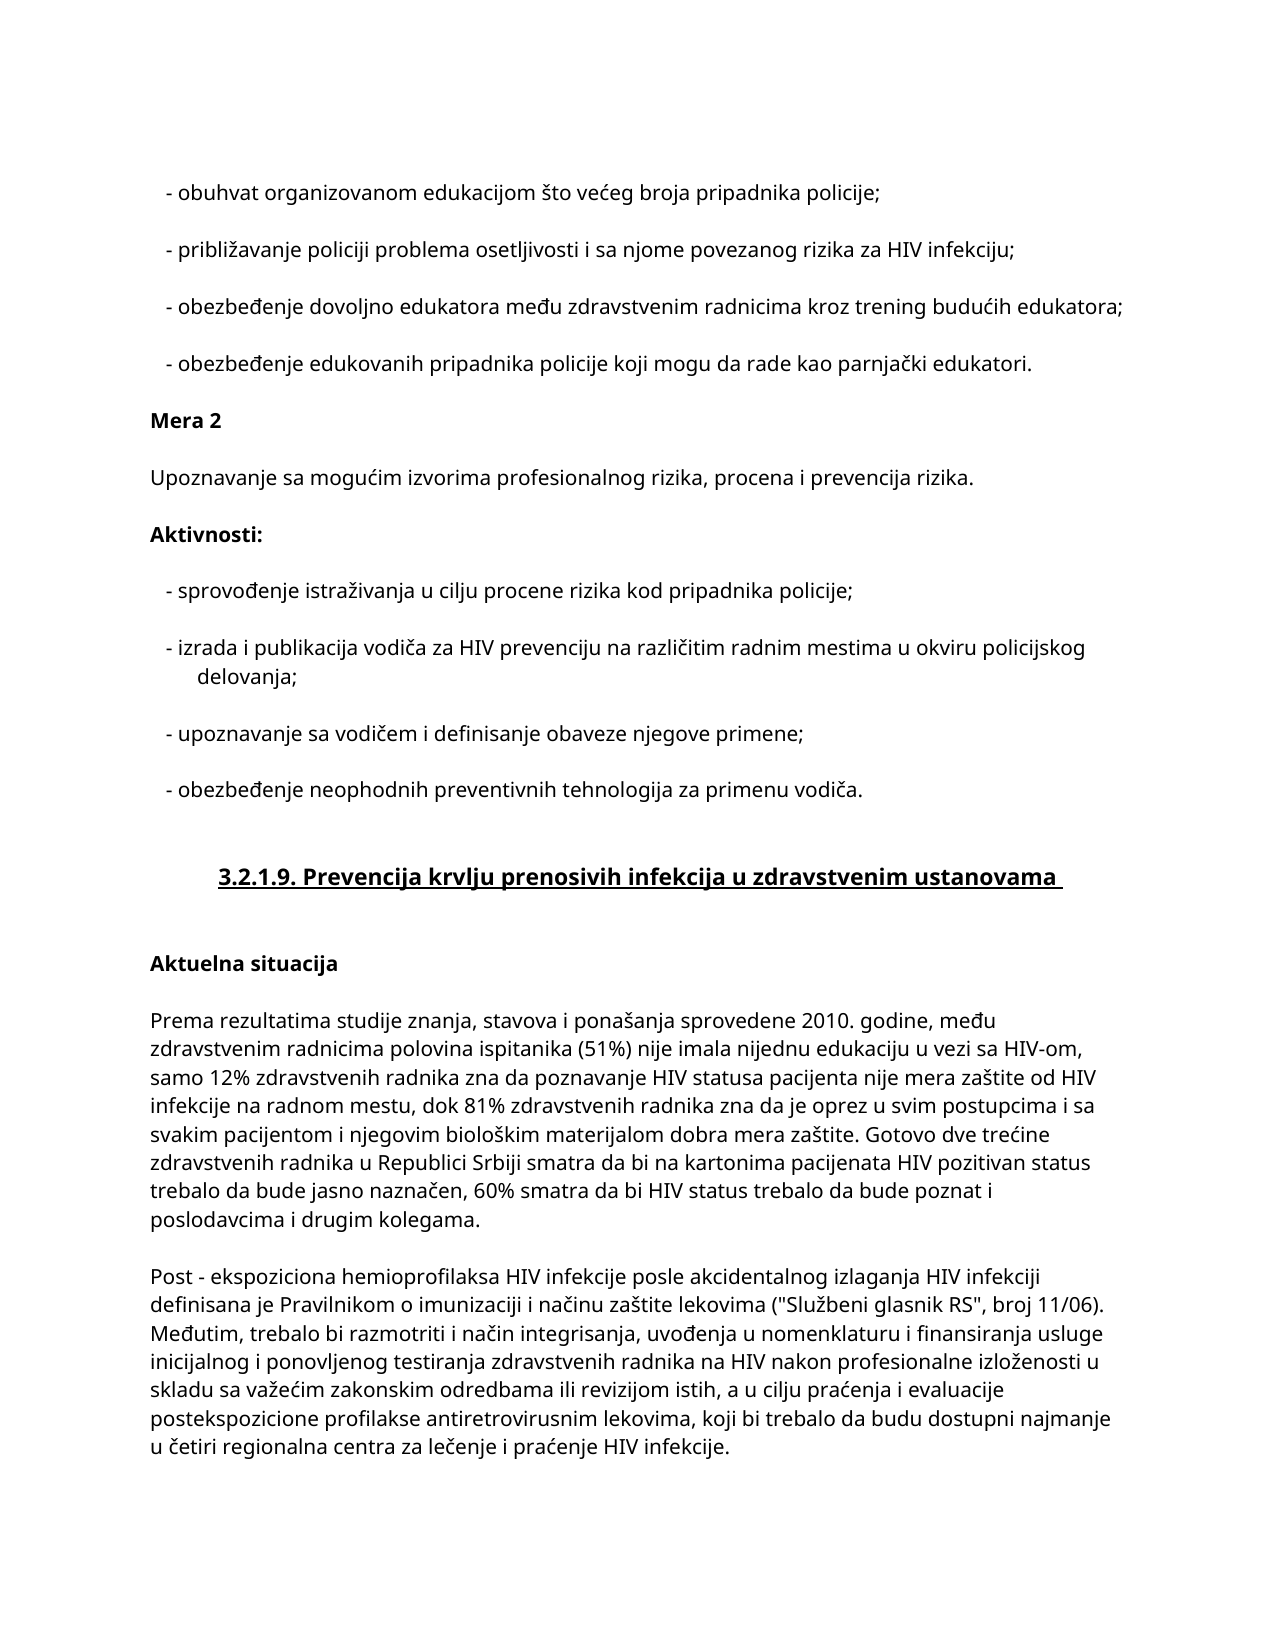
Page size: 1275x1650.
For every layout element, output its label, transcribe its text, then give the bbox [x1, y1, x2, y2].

text - obezbeđenje edukovanih pripadnika policije koji mogu da rade kao parnjački edukatori. [166, 349, 1125, 377]
text 3.2.1.9. Prevencija krvlju prenosivih infekcija u zdravstvenim ustanovama [150, 861, 1125, 892]
text Prema rezultatima studije znanja, stavova i ponašanja sprovedene 2010. godine, među zdravstvenim radnicima polovina ispitanika (51%) nije imala nijednu edukaciju u vezi sa HIV-om, samo 12% zdravstvenih radnika zna da poznavanje HIV statusa pacijenta nije mera zaštite od HIV infekcije na radnom mestu, dok 81% zdravstvenih radnika zna da je oprez u svim postupcima i sa svakim pacijentom i njegovim biološkim materijalom dobra mera zaštite. Gotovo dve trećine zdravstvenih radnika u Republici Srbiji smatra da bi na kartonima pacijenata HIV pozitivan status trebalo da bude jasno naznačen, 60% smatra da bi HIV status trebalo da bude poznat i poslodavcima i drugim kolegama. [150, 1006, 1125, 1233]
text - sprovođenje istraživanja u cilju procene rizika kod pripadnika policije; [166, 577, 1125, 605]
text - izrada i publikacija vodiča za HIV prevenciju na različitim radnim mestima u okviru policijskog delovanja; [166, 633, 1125, 690]
text Upoznavanje sa mogućim izvorima profesionalnog rizika, procena i prevencija rizika. [150, 463, 1125, 491]
text - obuhvat organizovanom edukacijom što većeg broja pripadnika policije; [166, 178, 1125, 207]
text Aktuelna situacija [150, 949, 1125, 977]
text - približavanje policiji problema osetljivosti i sa njome povezanog rizika za HIV infekciju; [166, 235, 1125, 264]
text Post - ekspoziciona hemioprofilaksa HIV infekcije posle akcidentalnog izlaganja HIV infekciji definisana je Pravilnikom o imunizaciji i načinu zaštite lekovima ("Službeni glasnik RS", broj 11/06). Međutim, trebalo bi razmotriti i način integrisanja, uvođenja u nomenklaturu i finansiranja usluge inicijalnog i ponovljenog testiranja zdravstvenih radnika na HIV nakon profesionalne izloženosti u skladu sa važećim zakonskim odredbama ili revizijom istih, a u cilju praćenja i evaluacije postekspozicione profilakse antiretrovirusnim lekovima, koji bi trebalo da budu dostupni najmanje u četiri regionalna centra za lečenje i praćenje HIV infekcije. [150, 1262, 1125, 1461]
text Aktivnosti: [150, 520, 1125, 548]
text - obezbeđenje dovoljno edukatora među zdravstvenim radnicima kroz trening budućih edukatora; [166, 292, 1125, 321]
text - obezbeđenje neophodnih preventivnih tehnologija za primenu vodiča. [166, 776, 1125, 804]
text - upoznavanje sa vodičem i definisanje obaveze njegove primene; [166, 719, 1125, 747]
text Mera 2 [150, 406, 1125, 434]
